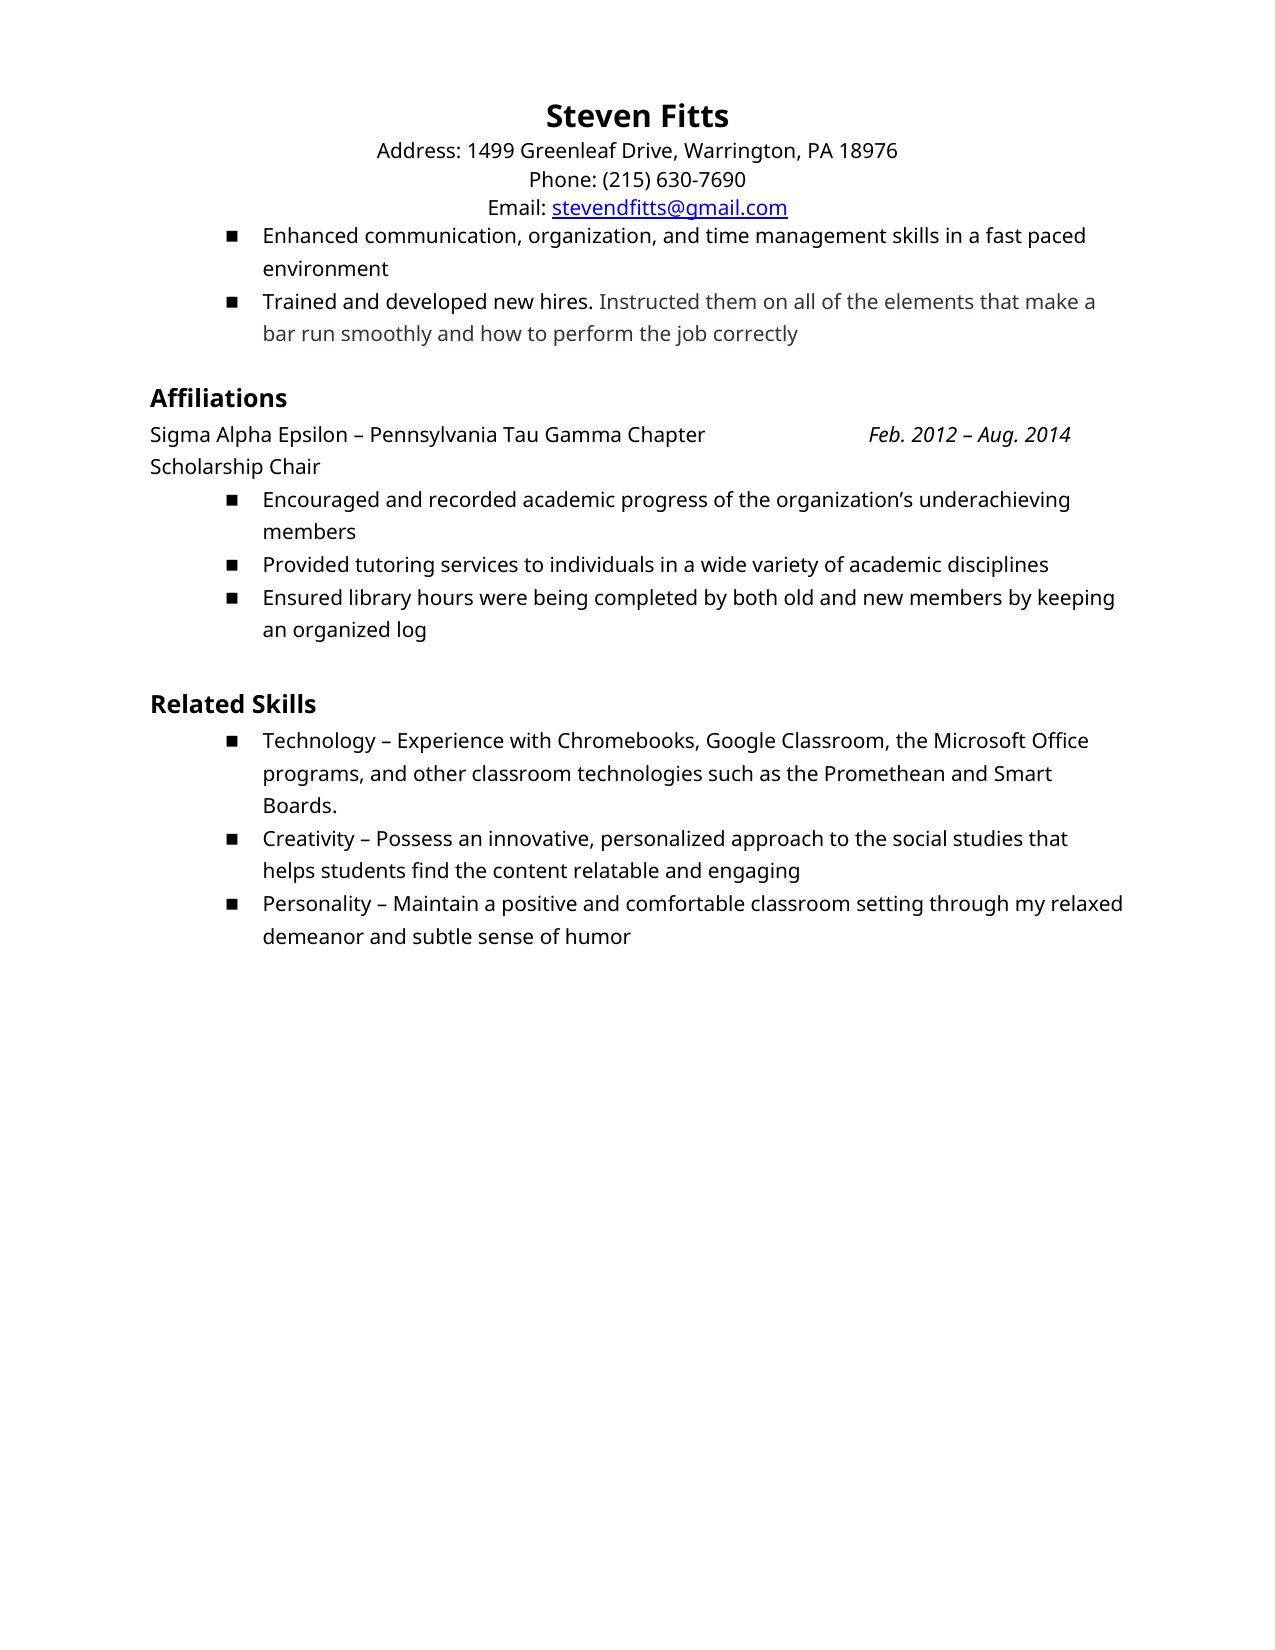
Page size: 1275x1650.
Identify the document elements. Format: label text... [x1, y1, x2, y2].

list Provided tutoring services to individuals in a wide variety of academic disciplines [225, 550, 1125, 578]
list Enhanced communication, organization, and time management skills in a fast paced environment [225, 222, 1125, 283]
list Related Skills [150, 687, 1125, 721]
list Ensured library hours were being completed by both old and new members by keeping an organized log [225, 583, 1125, 644]
list Scholarship Chair [150, 452, 1125, 481]
list Affiliations [150, 381, 1125, 414]
list Trained and developed new hires. Instructed them on all of the elements that make a bar run smoothly and how to perform the job correctly [225, 287, 1125, 348]
list Technology – Experience with Chromebooks, Google Classroom, the Microsoft Office programs, and other classroom technologies such as the Promethean and Smart Boards. [225, 726, 1125, 820]
list Encouraged and recorded academic progress of the organization’s underachieving members [225, 485, 1125, 546]
list Sigma Alpha Epsilon – Pennsylvania Tau Gamma Chapter Feb. 2012 – Aug. 2014 [150, 420, 1125, 448]
list Creativity – Possess an innovative, personalized approach to the social studies that helps students find the content relatable and engaging [225, 824, 1125, 885]
list Personality – Maintain a positive and comfortable classroom setting through my relaxed demeanor and subtle sense of humor [225, 889, 1125, 950]
